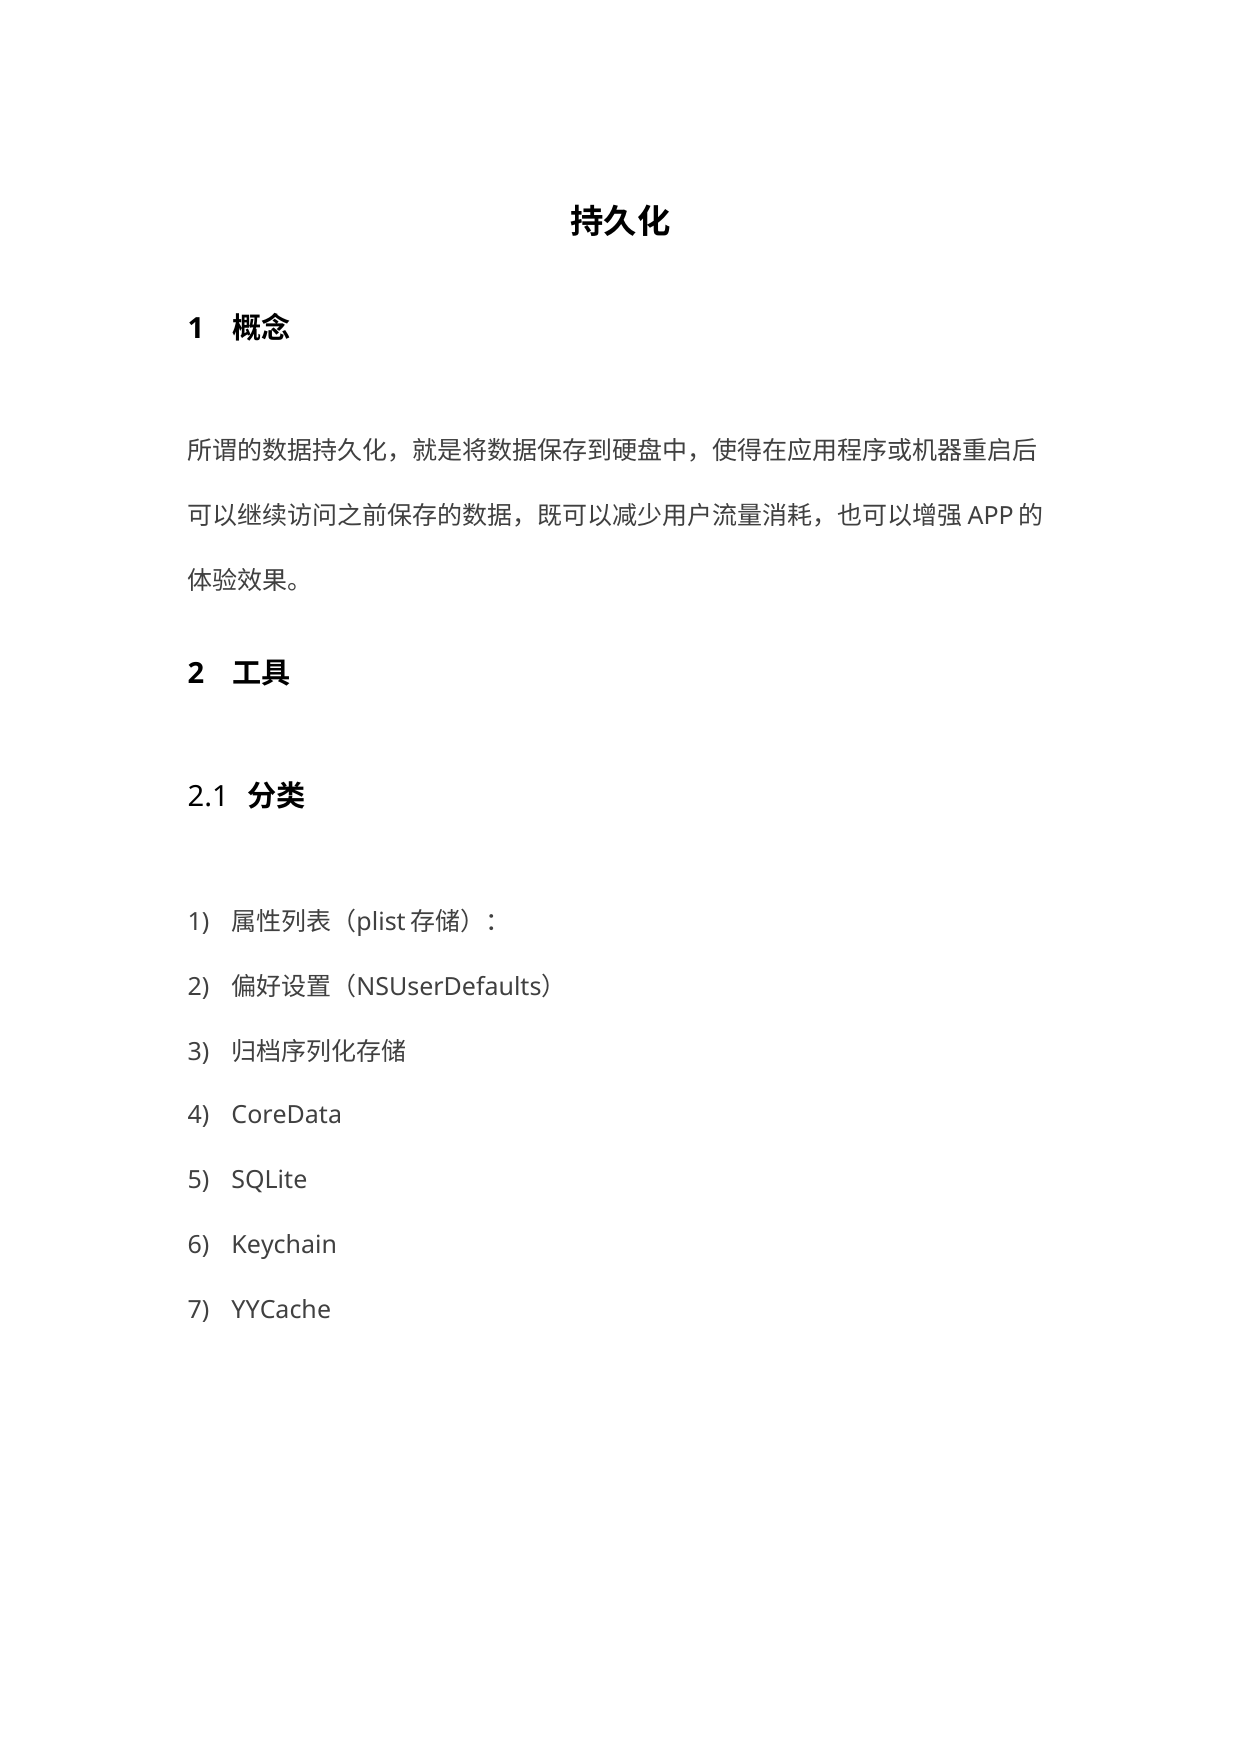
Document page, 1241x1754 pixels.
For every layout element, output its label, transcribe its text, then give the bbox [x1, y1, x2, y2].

list Keychain [187, 1212, 1053, 1277]
subtitle 分类 [187, 762, 1053, 827]
list 属性列表（plist存储）： [187, 887, 1053, 952]
list 归档序列化存储 [187, 1017, 1053, 1082]
list 偏好设置（NSUserDefaults） [187, 952, 1053, 1017]
subtitle 工具 [187, 638, 1053, 703]
list YYCache [187, 1277, 1053, 1342]
text 所谓的数据持久化，就是将数据保存到硬盘中，使得在应用程序或机器重启后可以继续访问之前保存的数据，既可以减少用户流量消耗，也可以增强APP的体验效果。 [187, 416, 1053, 611]
list SQLite [187, 1147, 1053, 1212]
subtitle 概念 [187, 293, 1053, 358]
list CoreData [187, 1082, 1053, 1147]
subtitle 持久化 [187, 187, 1053, 252]
